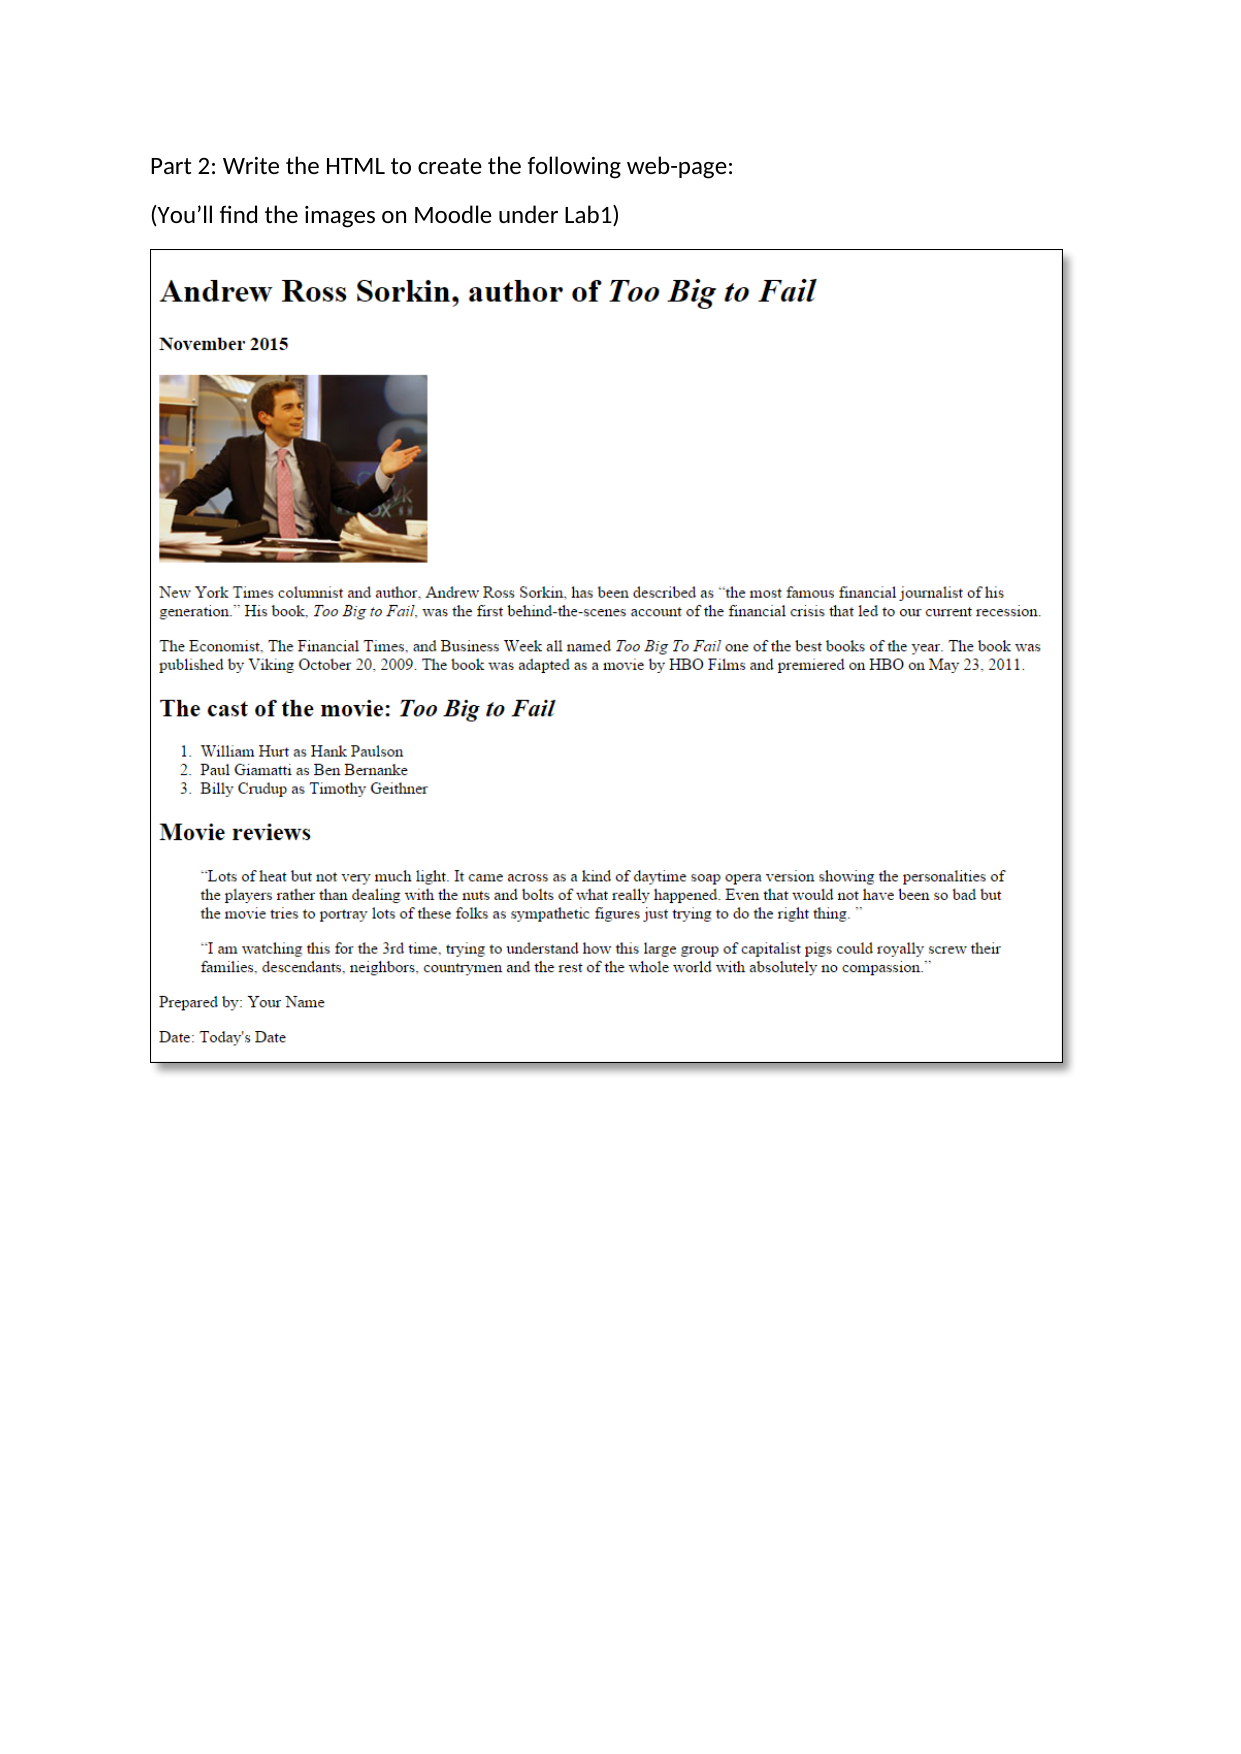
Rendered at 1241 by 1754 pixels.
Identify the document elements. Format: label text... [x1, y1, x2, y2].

text (You’ll find the images on Moodle under Lab1) [150, 199, 1090, 230]
text Part 2: Write the HTML to create the following web-page: [150, 150, 1090, 181]
picture [150, 249, 1063, 1063]
